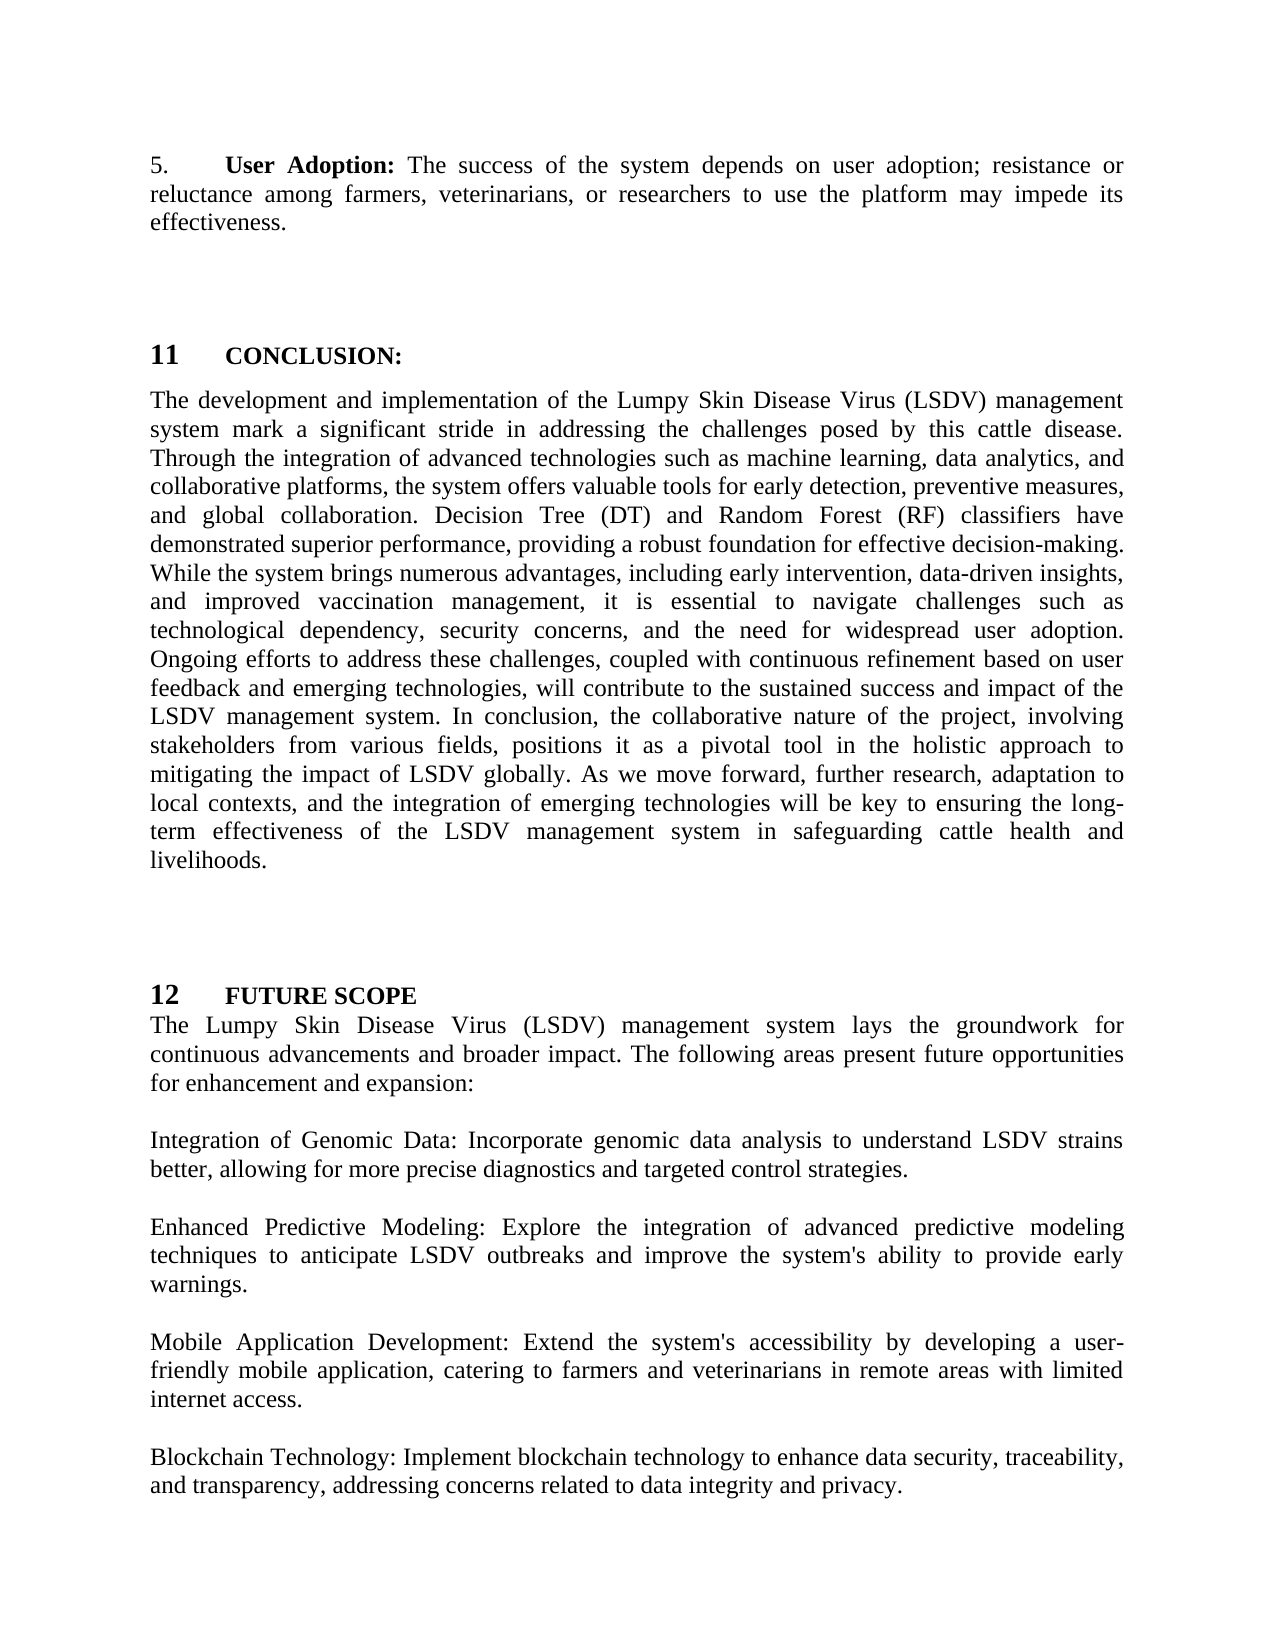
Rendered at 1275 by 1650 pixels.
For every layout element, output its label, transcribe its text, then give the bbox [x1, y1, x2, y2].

text Integration of Genomic Data: Incorporate genomic data analysis to understand LSDV strains better, allowing for more precise diagnostics and targeted control strategies. [150, 1126, 1125, 1183]
list User Adoption: The success of the system depends on user adoption; resistance or reluctance among farmers, veterinarians, or researchers to use the platform may impede its effectiveness. [150, 150, 1125, 236]
list FUTURE SCOPE [150, 977, 1125, 1011]
text The development and implementation of the Lumpy Skin Disease Virus (LSDV) management system mark a significant stride in addressing the challenges posed by this cattle disease. Through the integration of advanced technologies such as machine learning, data analytics, and collaborative platforms, the system offers valuable tools for early detection, preventive measures, and global collaboration. Decision Tree (DT) and Random Forest (RF) classifiers have demonstrated superior performance, providing a robust foundation for effective decision-making. While the system brings numerous advantages, including early intervention, data-driven insights, and improved vaccination management, it is essential to navigate challenges such as technological dependency, security concerns, and the need for widespread user adoption. Ongoing efforts to address these challenges, coupled with continuous refinement based on user feedback and emerging technologies, will contribute to the sustained success and impact of the LSDV management system. In conclusion, the collaborative nature of the project, involving stakeholders from various fields, positions it as a pivotal tool in the holistic approach to mitigating the impact of LSDV globally. As we move forward, further research, adaptation to local contexts, and the integration of emerging technologies will be key to ensuring the long-term effectiveness of the LSDV management system in safeguarding cattle health and livelihoods. [150, 385, 1125, 874]
text Enhanced Predictive Modeling: Explore the integration of advanced predictive modeling techniques to anticipate LSDV outbreaks and improve the system's ability to provide early warnings. [150, 1212, 1125, 1298]
text Mobile Application Development: Extend the system's accessibility by developing a user-friendly mobile application, catering to farmers and veterinarians in remote areas with limited internet access. [150, 1327, 1125, 1413]
text The Lumpy Skin Disease Virus (LSDV) management system lays the groundwork for continuous advancements and broader impact. The following areas present future opportunities for enhancement and expansion: [150, 1011, 1125, 1097]
text Blockchain Technology: Implement blockchain technology to enhance data security, traceability, and transparency, addressing concerns related to data integrity and privacy. [150, 1442, 1125, 1499]
list CONCLUSION: [150, 337, 1125, 371]
